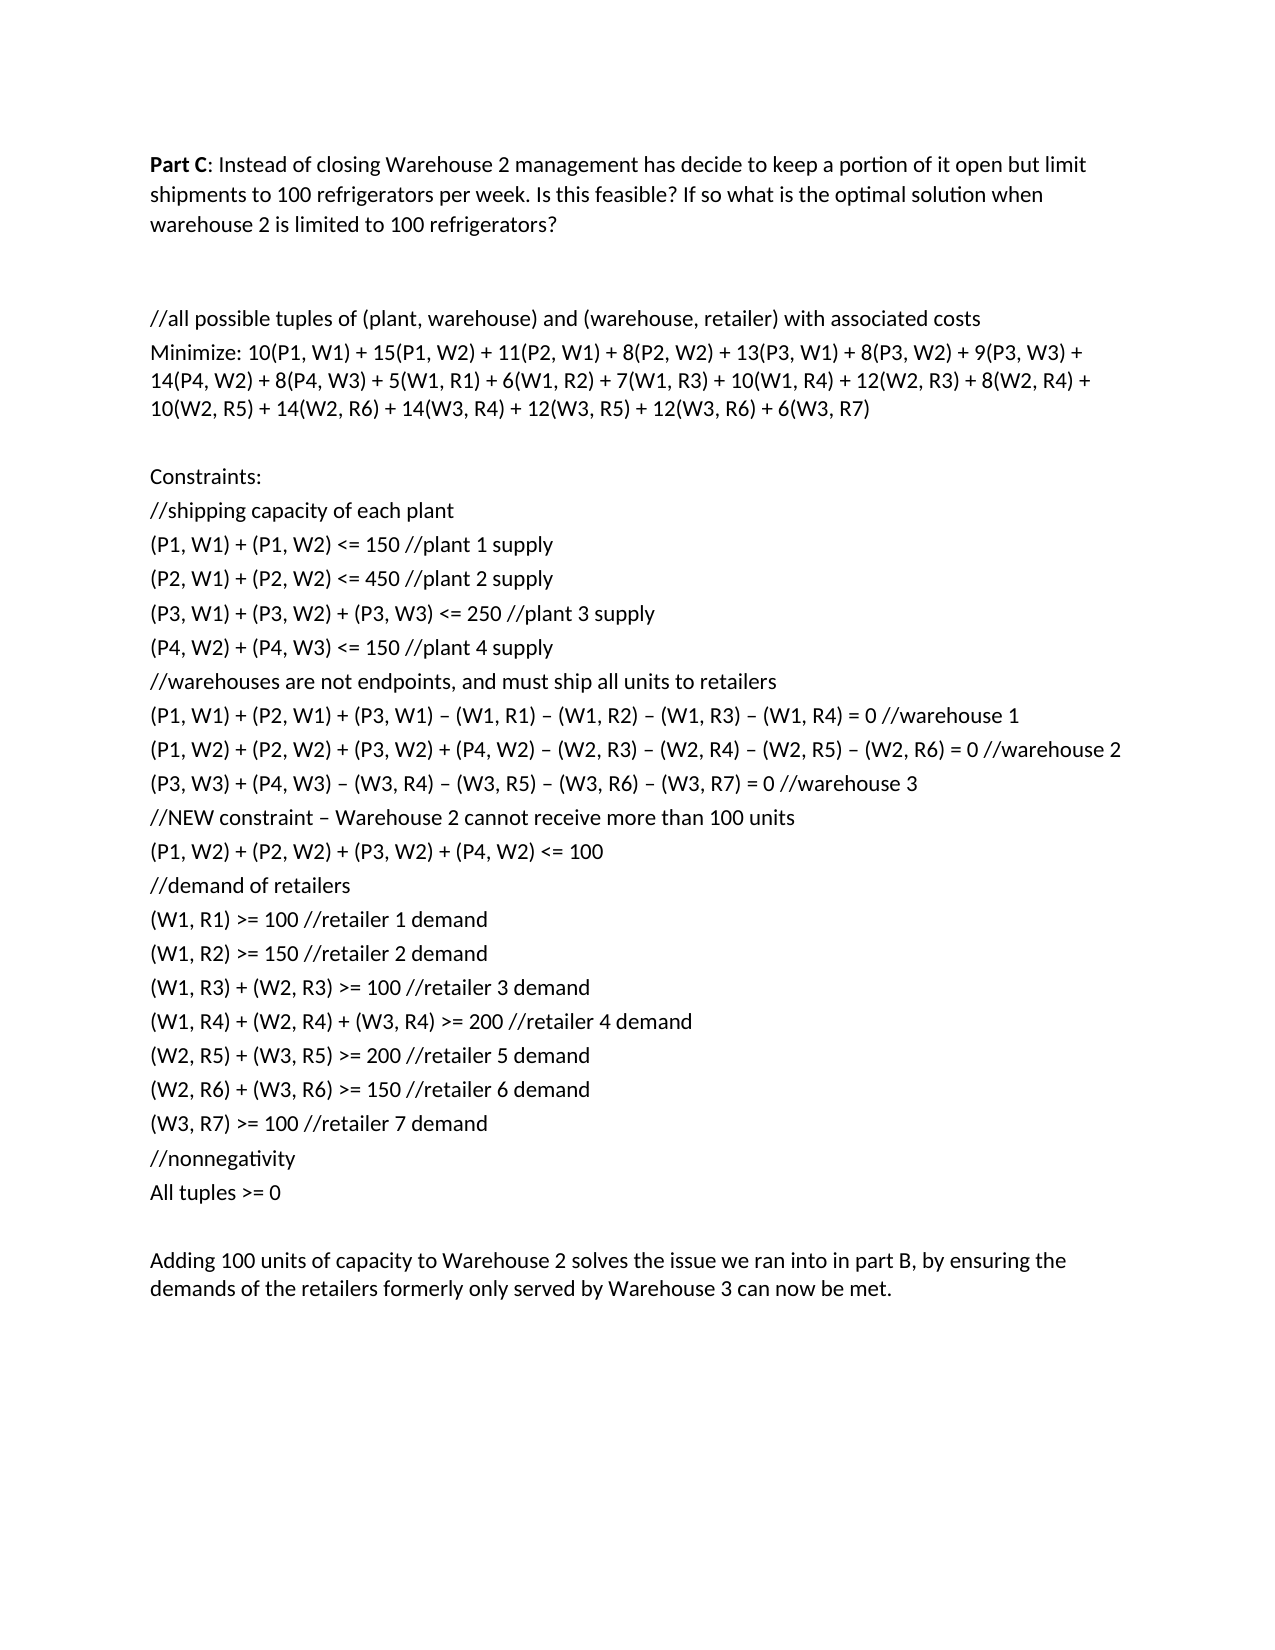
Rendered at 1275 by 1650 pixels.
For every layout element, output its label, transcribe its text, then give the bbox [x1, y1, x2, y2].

text (W3, R7) >= 100 //retailer 7 demand [150, 1109, 1125, 1138]
text //warehouses are not endpoints, and must ship all units to retailers [150, 667, 1125, 695]
text Minimize: 10(P1, W1) + 15(P1, W2) + 11(P2, W1) + 8(P2, W2) + 13(P3, W1) + 8(P3, W2) + 9(P3, W3) + 14(P4, W2) + 8(P4, W3) + 5(W1, R1) + 6(W1, R2) + 7(W1, R3) + 10(W1, R4) + 12(W2, R3) + 8(W2, R4) + 10(W2, R5) + 14(W2, R6) + 14(W3, R4) + 12(W3, R5) + 12(W3, R6) + 6(W3, R7) [150, 338, 1125, 422]
text Constraints: [150, 462, 1125, 490]
text All tuples >= 0 [150, 1178, 1125, 1206]
text (P1, W1) + (P2, W1) + (P3, W1) – (W1, R1) – (W1, R2) – (W1, R3) – (W1, R4) = 0 //warehouse 1 [150, 701, 1125, 729]
text (W1, R3) + (W2, R3) >= 100 //retailer 3 demand [150, 973, 1125, 1001]
text (W1, R1) >= 100 //retailer 1 demand [150, 905, 1125, 933]
text (P3, W1) + (P3, W2) + (P3, W3) <= 250 //plant 3 supply [150, 599, 1125, 627]
text //demand of retailers [150, 871, 1125, 899]
text (W2, R6) + (W3, R6) >= 150 //retailer 6 demand [150, 1076, 1125, 1103]
text (P1, W2) + (P2, W2) + (P3, W2) + (P4, W2) <= 100 [150, 837, 1125, 865]
text (W1, R2) >= 150 //retailer 2 demand [150, 939, 1125, 967]
text Adding 100 units of capacity to Warehouse 2 solves the issue we ran into in part B, by ensuring the demands of the retailers formerly only served by Warehouse 3 can now be met. [150, 1246, 1125, 1302]
text (P2, W1) + (P2, W2) <= 450 //plant 2 supply [150, 564, 1125, 593]
text //NEW constraint – Warehouse 2 cannot receive more than 100 units [150, 803, 1125, 831]
text //all possible tuples of (plant, warehouse) and (warehouse, retailer) with associated costs [150, 304, 1125, 332]
text Part C: Instead of closing Warehouse 2 management has decide to keep a portion of it open but limit shipments to 100 refrigerators per week. Is this feasible? If so what is the optimal solution when warehouse 2 is limited to 100 refrigerators? [150, 150, 1125, 238]
text (P3, W3) + (P4, W3) – (W3, R4) – (W3, R5) – (W3, R6) – (W3, R7) = 0 //warehouse 3 [150, 769, 1125, 797]
text (W2, R5) + (W3, R5) >= 200 //retailer 5 demand [150, 1041, 1125, 1069]
text (P1, W1) + (P1, W2) <= 150 //plant 1 supply [150, 531, 1125, 558]
text (W1, R4) + (W2, R4) + (W3, R4) >= 200 //retailer 4 demand [150, 1007, 1125, 1035]
text //nonnegativity [150, 1144, 1125, 1172]
text (P1, W2) + (P2, W2) + (P3, W2) + (P4, W2) – (W2, R3) – (W2, R4) – (W2, R5) – (W2, R6) = 0 //warehouse 2 [150, 735, 1125, 763]
text (P4, W2) + (P4, W3) <= 150 //plant 4 supply [150, 633, 1125, 661]
text //shipping capacity of each plant [150, 496, 1125, 524]
